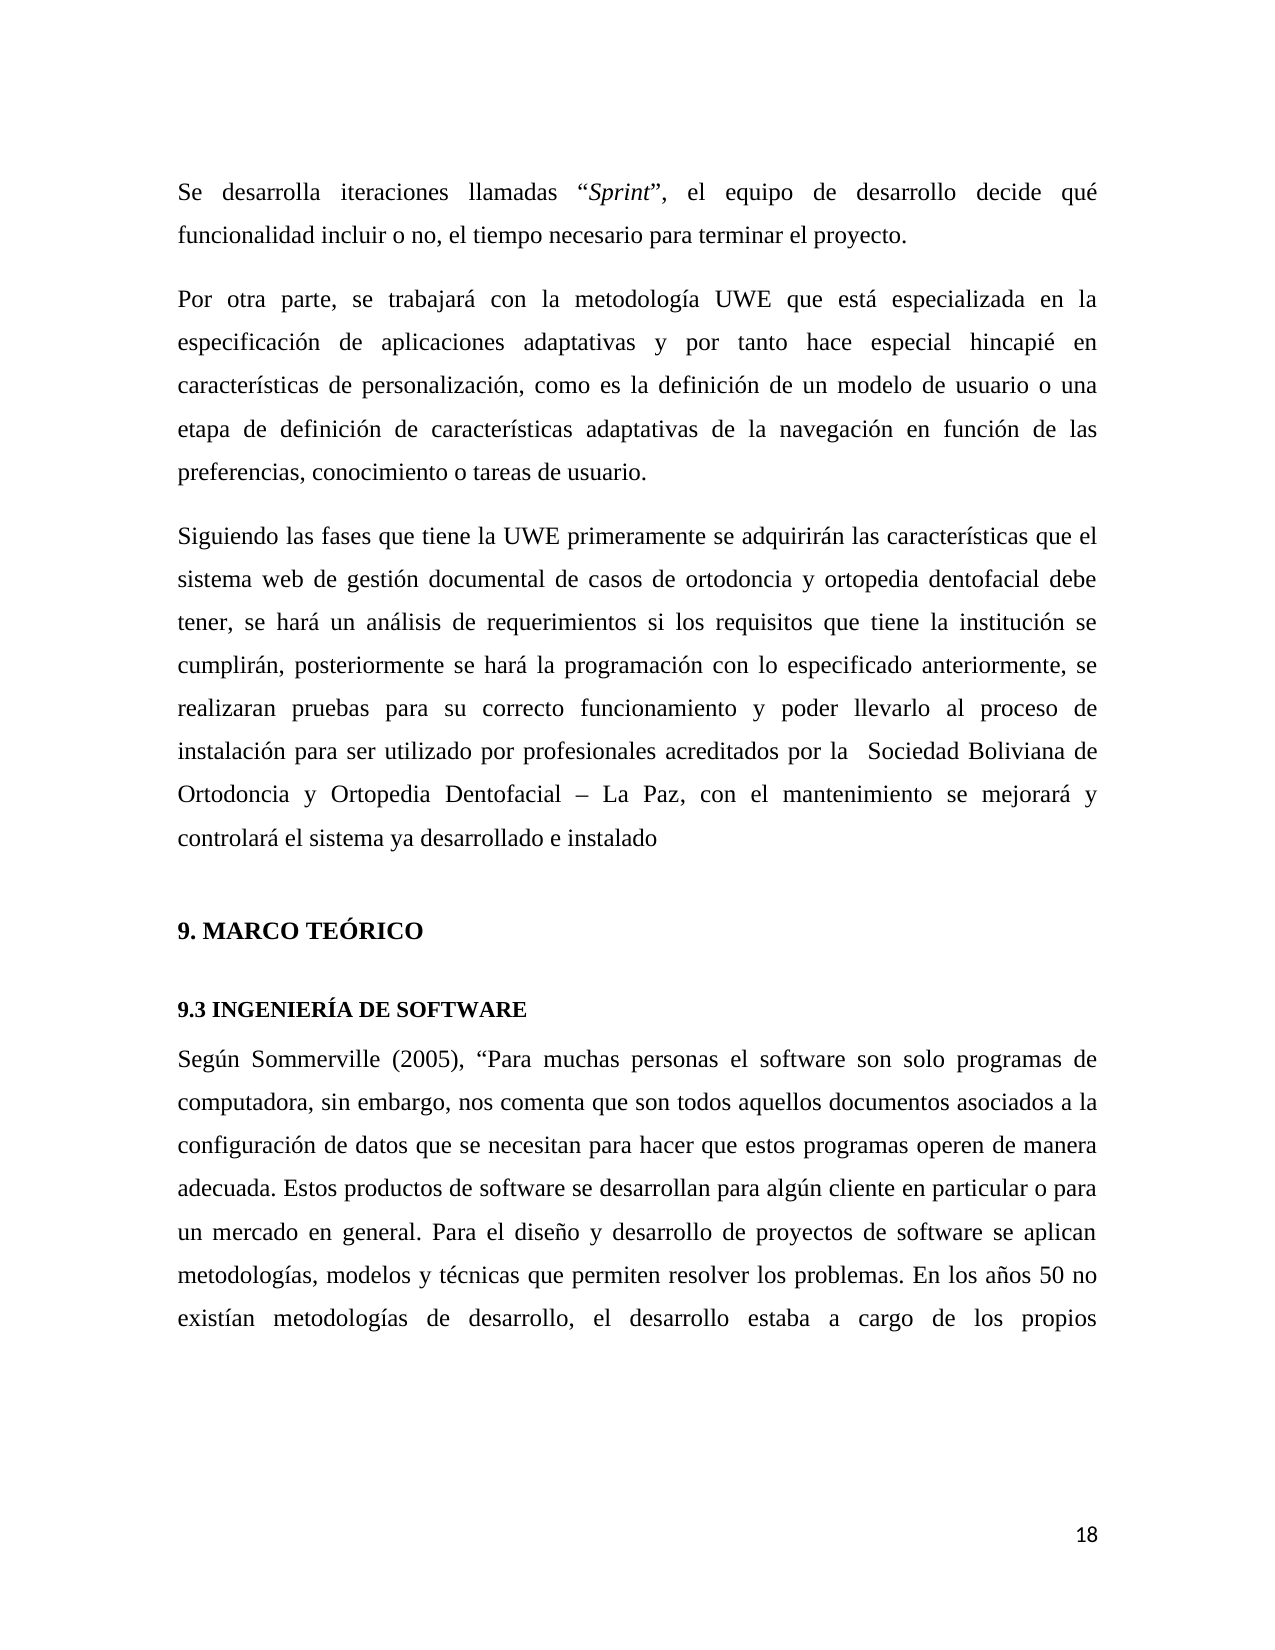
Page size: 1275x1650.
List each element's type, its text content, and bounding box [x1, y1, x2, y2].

text Siguiendo las fases que tiene la UWE primeramente se adquirirán las características que el sistema web de gestión documental de casos de ortodoncia y ortopedia dentofacial debe tener, se hará un análisis de requerimientos si los requisitos que tiene la institución se cumplirán, posteriormente se hará la programación con lo especificado anteriormente, se realizaran pruebas para su correcto funcionamiento y poder llevarlo al proceso de instalación para ser utilizado por profesionales acreditados por la Sociedad Boliviana de Ortodoncia y Ortopedia Dentofacial – La Paz, con el mantenimiento se mejorará y controlará el sistema ya desarrollado e instalado [177, 521, 1098, 851]
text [177, 1044, 1098, 1332]
subtitle 9. MARCO TEÓRICO [177, 916, 1098, 944]
text Se desarrolla iteraciones llamadas “Sprint”, el equipo de desarrollo decide qué funcionalidad incluir o no, el tiempo necesario para terminar el proyecto. [177, 177, 1098, 249]
subtitle 9.3 INGENIERÍA DE SOFTWARE [177, 996, 1098, 1023]
text Por otra parte, se trabajará con la metodología UWE que está especializada en la especificación de aplicaciones adaptativas y por tanto hace especial hincapié en características de personalización, como es la definición de un modelo de usuario o una etapa de definición de características adaptativas de la navegación en función de las preferencias, conocimiento o tareas de usuario. [177, 284, 1098, 486]
